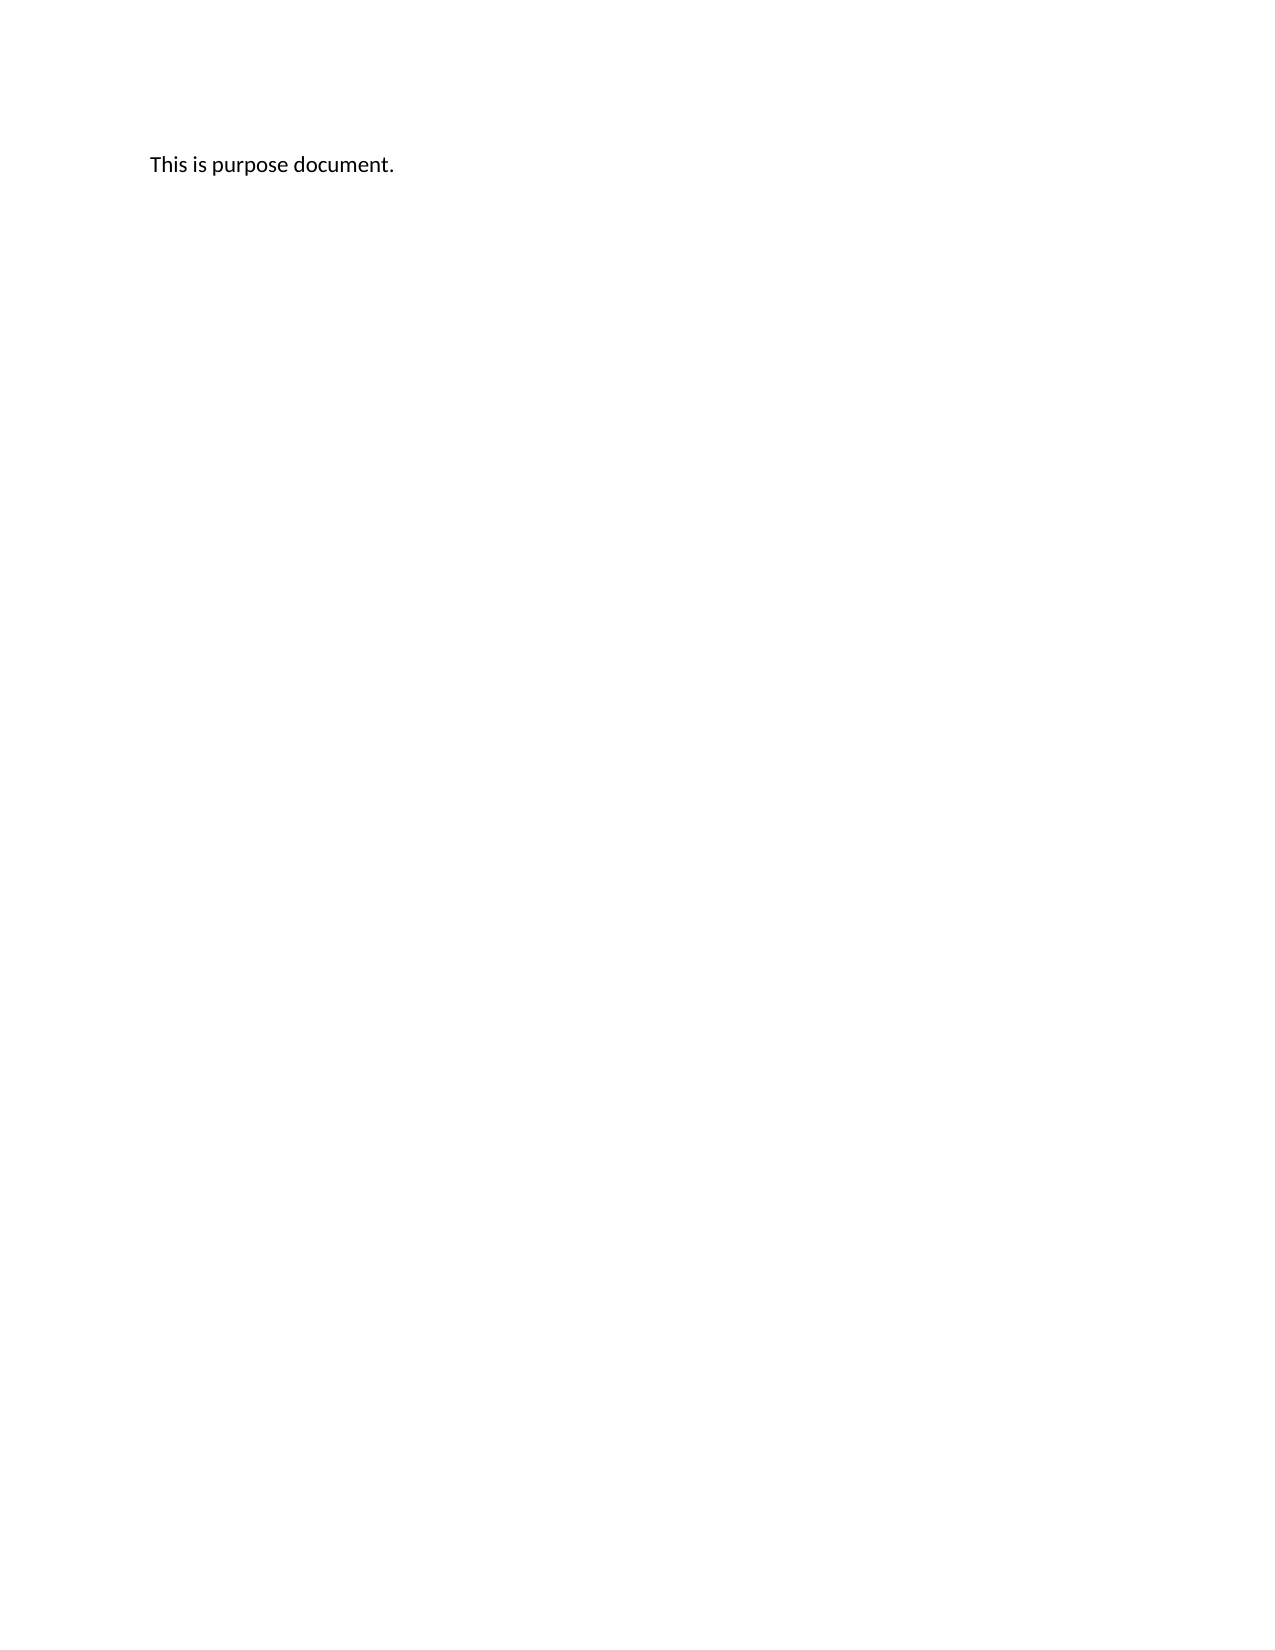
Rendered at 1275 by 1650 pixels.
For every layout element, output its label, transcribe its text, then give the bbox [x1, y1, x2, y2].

text This is purpose document. [150, 150, 1125, 178]
